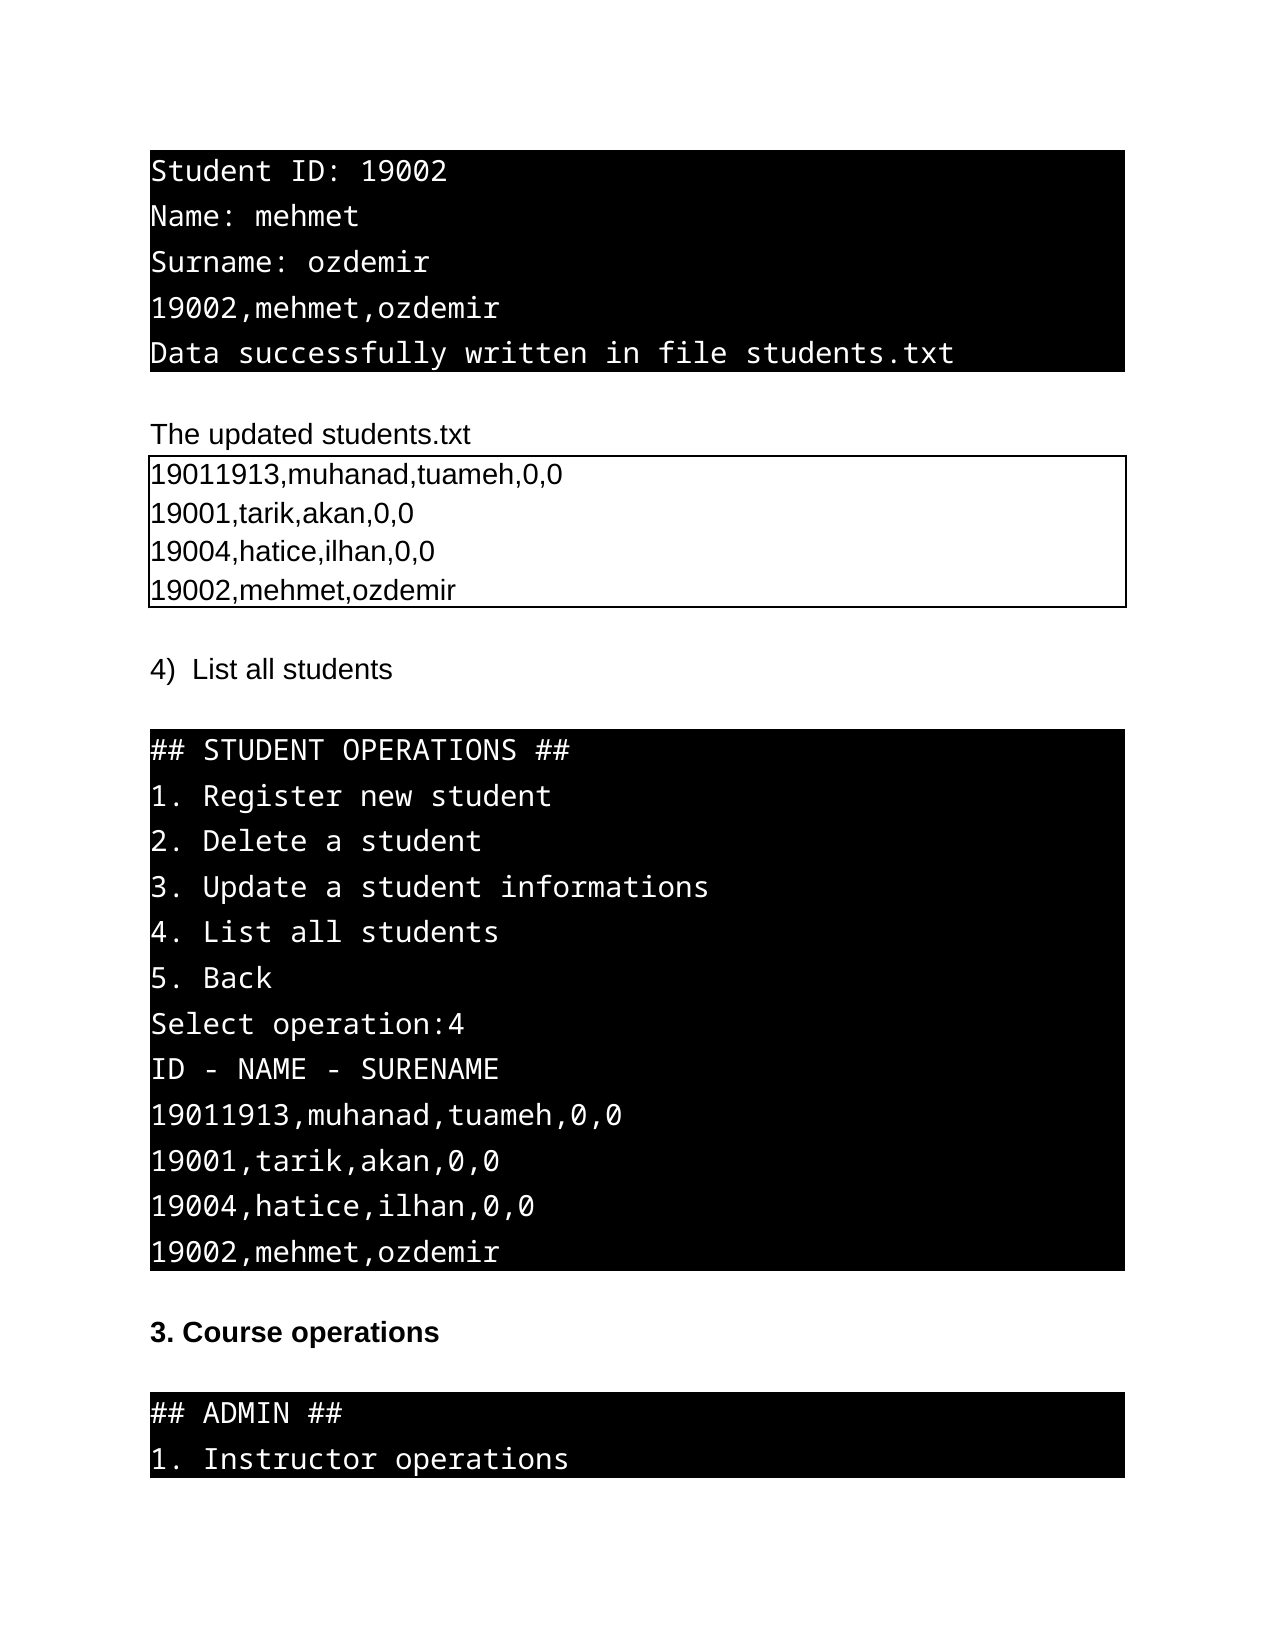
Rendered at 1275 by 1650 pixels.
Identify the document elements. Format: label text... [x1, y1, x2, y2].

text The updated students.txt [150, 417, 1125, 450]
text 1. Instructor operations [150, 1438, 1125, 1478]
text ## ADMIN ## [150, 1392, 1125, 1432]
text 4) List all students [150, 652, 1125, 686]
text Surname: ozdemir [150, 241, 1125, 281]
text Data successfully written in file students.txt [150, 332, 1125, 372]
text 19001,tarik,akan,0,0 [150, 1140, 1125, 1179]
text 19011913,muhanad,tuameh,0,0 [150, 457, 1125, 491]
text 19004,hatice,ilhan,0,0 [150, 1185, 1125, 1225]
text 19001,tarik,akan,0,0 [150, 494, 1125, 529]
text 3. Course operations [150, 1315, 1125, 1349]
text 1. Register new student [150, 775, 1125, 814]
text 19011913,muhanad,tuameh,0,0 [150, 1094, 1125, 1134]
text 3. Update a student informations [150, 866, 1125, 906]
text 19004,hatice,ilhan,0,0 [150, 532, 1125, 568]
text 5. Back [150, 957, 1125, 997]
text 19002,mehmet,ozdemir [150, 287, 1125, 327]
text ## STUDENT OPERATIONS ## [150, 729, 1125, 769]
text Name: mehmet [150, 196, 1125, 235]
text 19002,mehmet,ozdemir [150, 1231, 1125, 1271]
text ID - NAME - SURENAME [150, 1048, 1125, 1088]
text 19002,mehmet,ozdemir [150, 571, 1125, 606]
text 2. Delete a student [150, 820, 1125, 860]
text Student ID: 19002 [150, 150, 1125, 190]
text Select operation:4 [150, 1003, 1125, 1043]
text 4. List all students [150, 912, 1125, 951]
